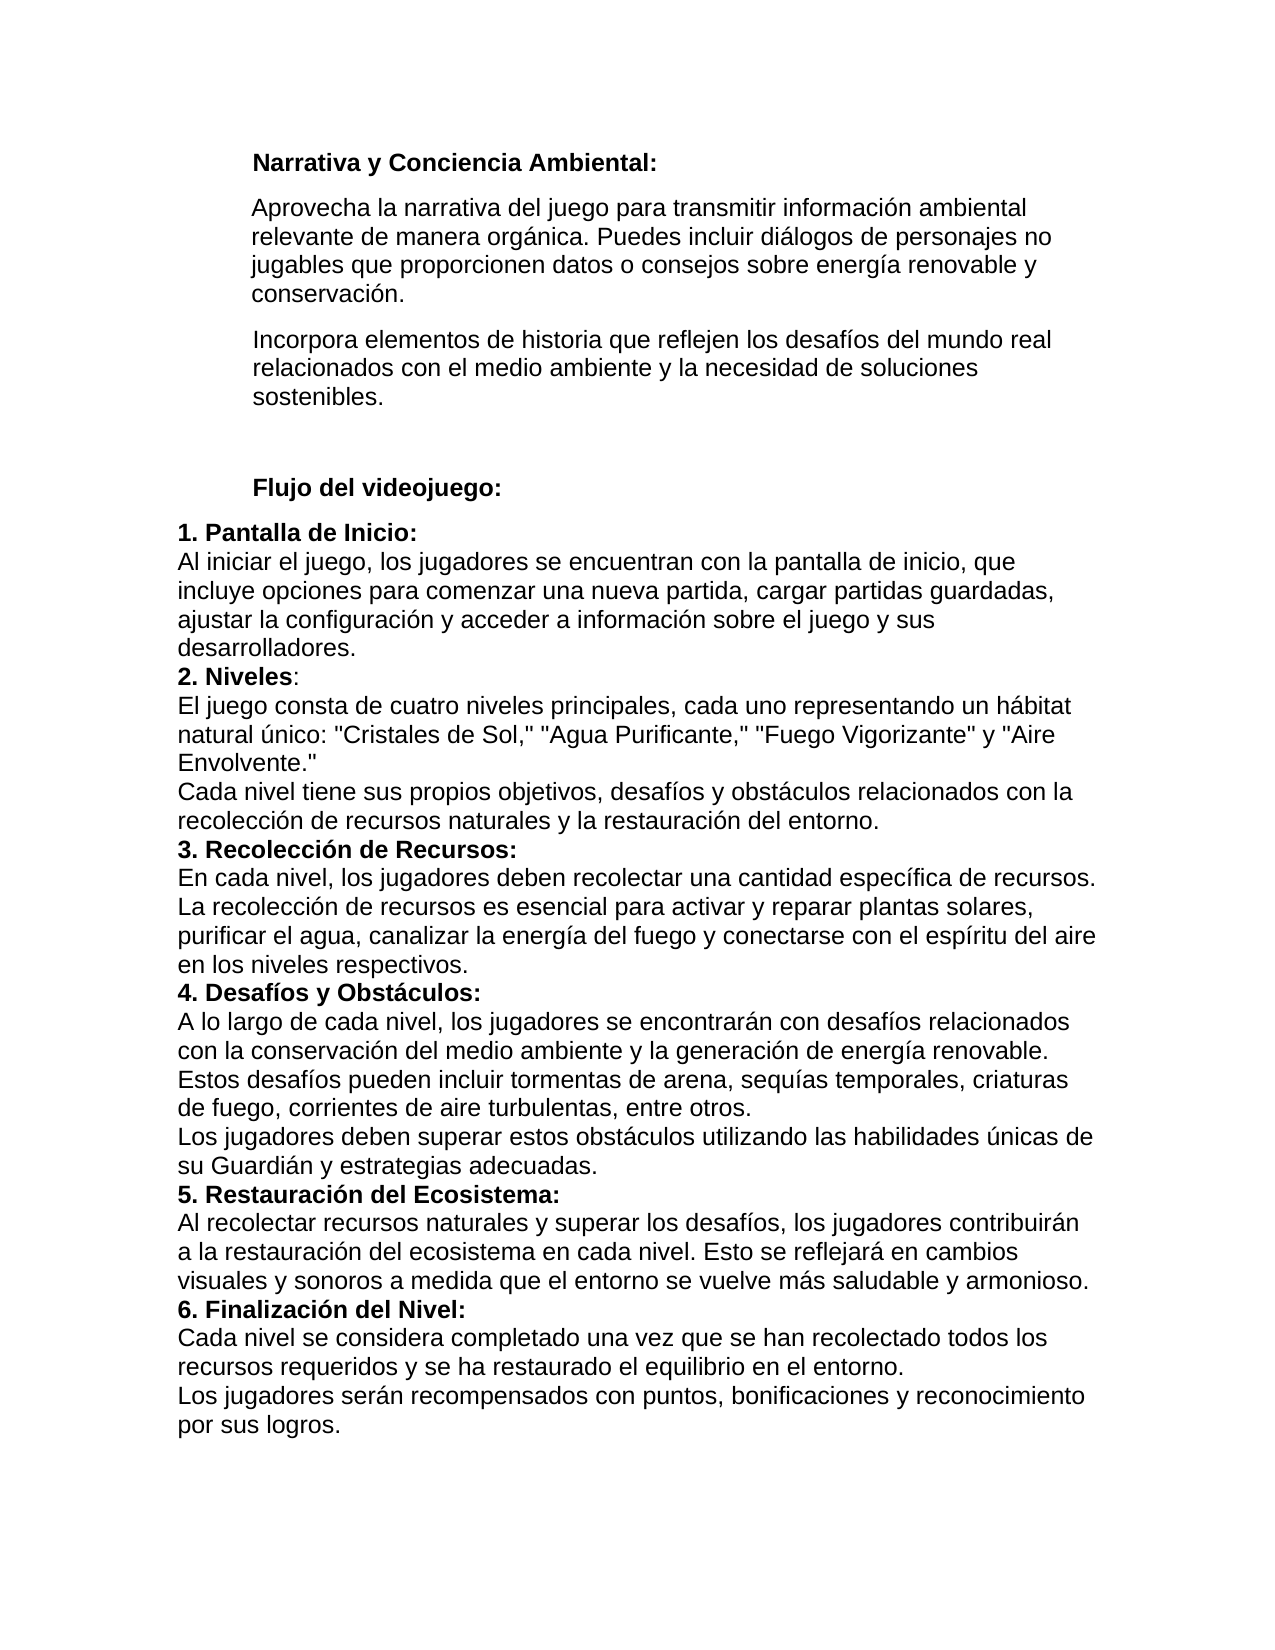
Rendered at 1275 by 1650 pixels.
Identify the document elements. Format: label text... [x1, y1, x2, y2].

text Al iniciar el juego, los jugadores se encuentran con la pantalla de inicio, que incluye opciones para comenzar una nueva partida, cargar partidas guardadas, ajustar la configuración y acceder a información sobre el juego y sus desarrolladores. [177, 547, 1098, 662]
text 5. Restauración del Ecosistema: [177, 1180, 1098, 1208]
text 1. Pantalla de Inicio: [177, 518, 1098, 547]
text 3. Recolección de Recursos: [177, 835, 1098, 863]
text Cada nivel se considera completado una vez que se han recolectado todos los recursos requeridos y se ha restaurado el equilibrio en el entorno. [177, 1323, 1098, 1381]
text 6. Finalización del Nivel: [177, 1295, 1098, 1323]
text El juego consta de cuatro niveles principales, cada uno representando un hábitat natural único: "Cristales de Sol," "Agua Purificante," "Fuego Vigorizante" y "Aire Envolvente." [177, 691, 1098, 777]
text Los jugadores deben superar estos obstáculos utilizando las habilidades únicas de su Guardián y estrategias adecuadas. [177, 1122, 1098, 1180]
text Flujo del videojuego: [252, 473, 1098, 502]
text A lo largo de cada nivel, los jugadores se encontrarán con desafíos relacionados con la conservación del medio ambiente y la generación de energía renovable. Estos desafíos pueden incluir tormentas de arena, sequías temporales, criaturas de fuego, corrientes de aire turbulentas, entre otros. [177, 1007, 1098, 1122]
text Narrativa y Conciencia Ambiental: [252, 148, 1098, 176]
text 4. Desafíos y Obstáculos: [177, 978, 1098, 1007]
text Cada nivel tiene sus propios objetivos, desafíos y obstáculos relacionados con la recolección de recursos naturales y la restauración del entorno. [177, 777, 1098, 835]
text Incorpora elementos de historia que reflejen los desafíos del mundo real relacionados con el medio ambiente y la necesidad de soluciones sostenibles. [252, 325, 1098, 411]
text Al recolectar recursos naturales y superar los desafíos, los jugadores contribuirán a la restauración del ecosistema en cada nivel. Esto se reflejará en cambios visuales y sonoros a medida que el entorno se vuelve más saludable y armonioso. [177, 1208, 1098, 1295]
text 2. Niveles: [177, 662, 1098, 691]
text En cada nivel, los jugadores deben recolectar una cantidad específica de recursos. [177, 863, 1098, 892]
text La recolección de recursos es esencial para activar y reparar plantas solares, purificar el agua, canalizar la energía del fuego y conectarse con el espíritu del aire en los niveles respectivos. [177, 892, 1098, 978]
text Aprovecha la narrativa del juego para transmitir información ambiental relevante de manera orgánica. Puedes incluir diálogos de personajes no jugables que proporcionen datos o consejos sobre energía renovable y conservación. [251, 193, 1098, 308]
text Los jugadores serán recompensados con puntos, bonificaciones y reconocimiento por sus logros. [177, 1381, 1098, 1438]
